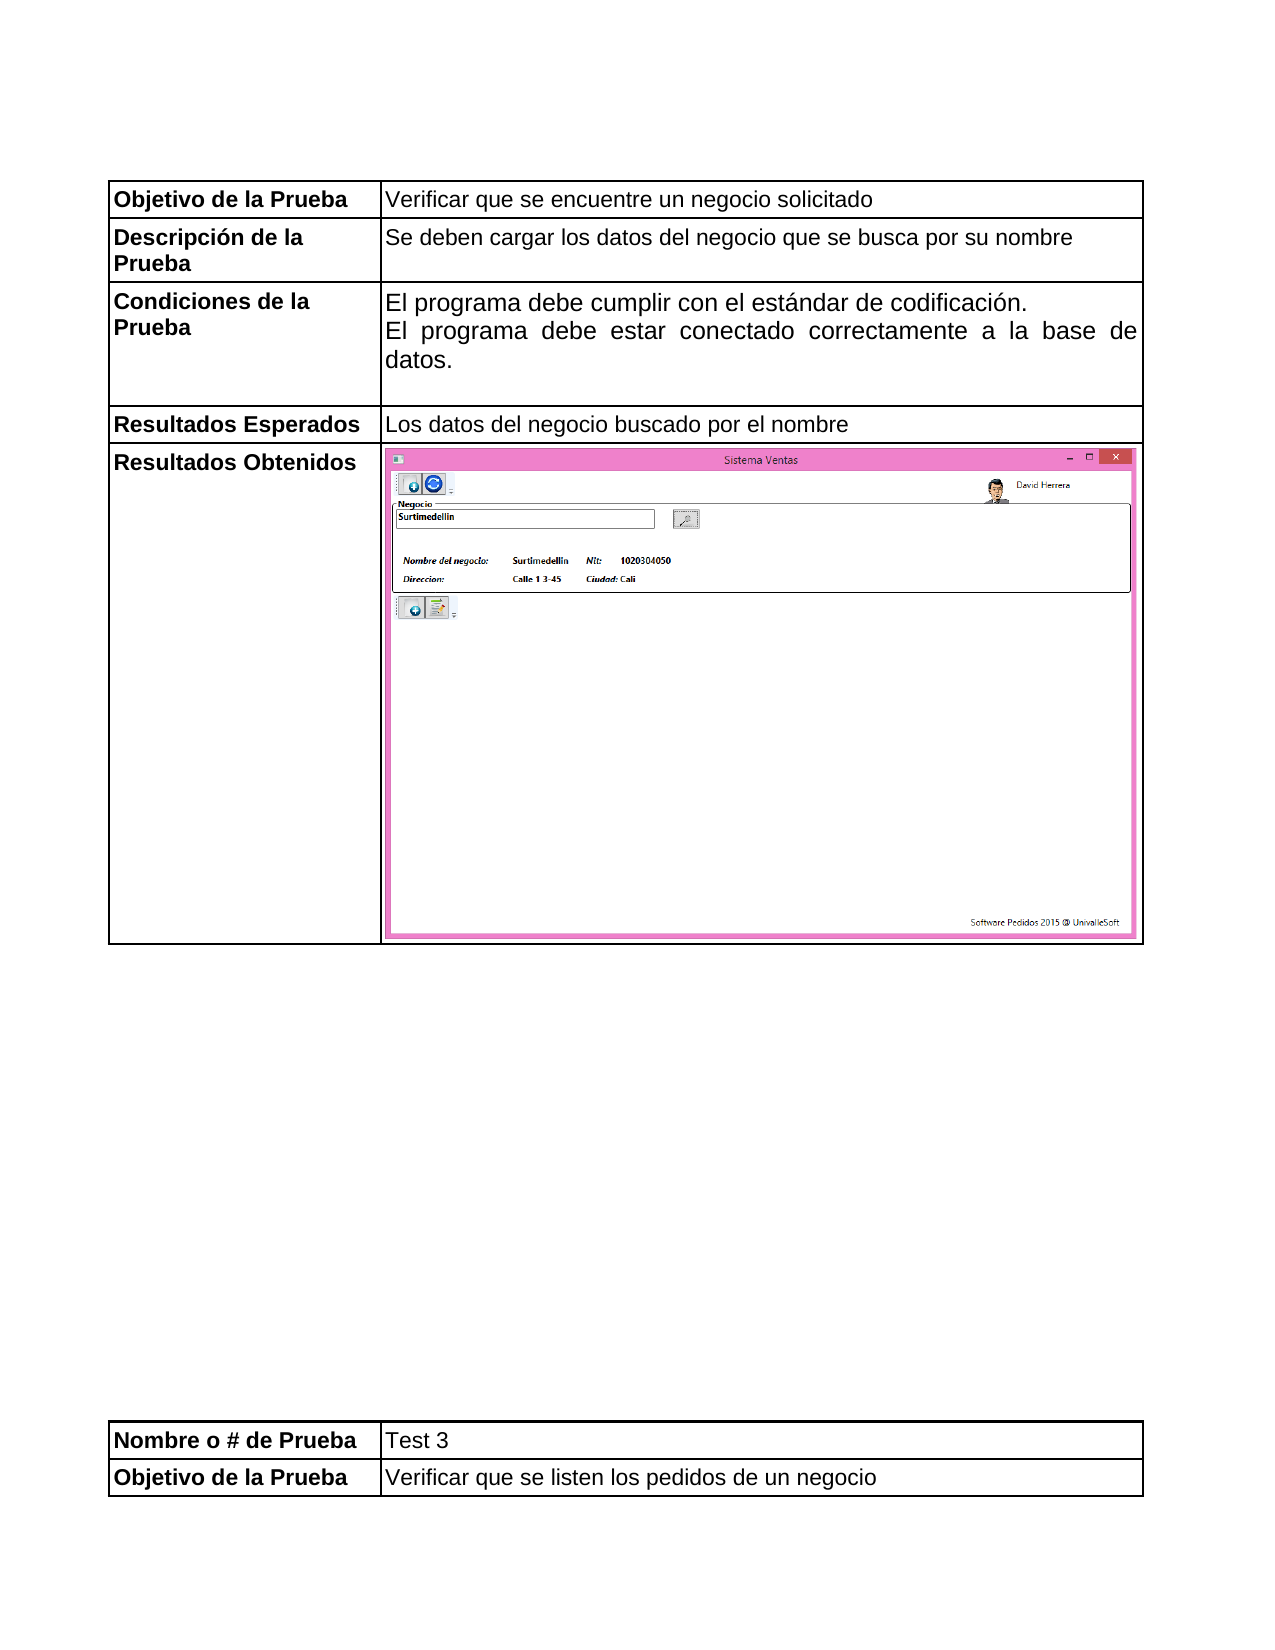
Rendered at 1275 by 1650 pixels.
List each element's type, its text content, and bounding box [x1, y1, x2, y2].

table_cell Condiciones de la Prueba [110, 283, 380, 405]
table_cell Descripción de la Prueba [110, 219, 380, 281]
table_cell Resultados Esperados [110, 407, 380, 442]
table_cell [382, 444, 1142, 943]
table_cell El programa debe cumplir con el estándar de codificación. El programa debe estar conectado correctamente a la base de datos. [382, 283, 1142, 405]
table_cell Resultados Obtenidos [110, 444, 380, 943]
table_cell Objetivo de la Prueba [110, 1460, 380, 1495]
table_cell Verificar que se listen los pedidos de un negocio [382, 1460, 1142, 1495]
table_cell Verificar que se encuentre un negocio solicitado [382, 182, 1142, 217]
table_cell Los datos del negocio buscado por el nombre [382, 407, 1142, 442]
table_cell Se deben cargar los datos del negocio que se busca por su nombre [382, 219, 1142, 281]
table_header Test 3 [382, 1423, 1142, 1458]
table_cell Objetivo de la Prueba [110, 182, 380, 217]
table_header Nombre o # de Prueba [110, 1423, 380, 1458]
picture [385, 448, 1137, 939]
